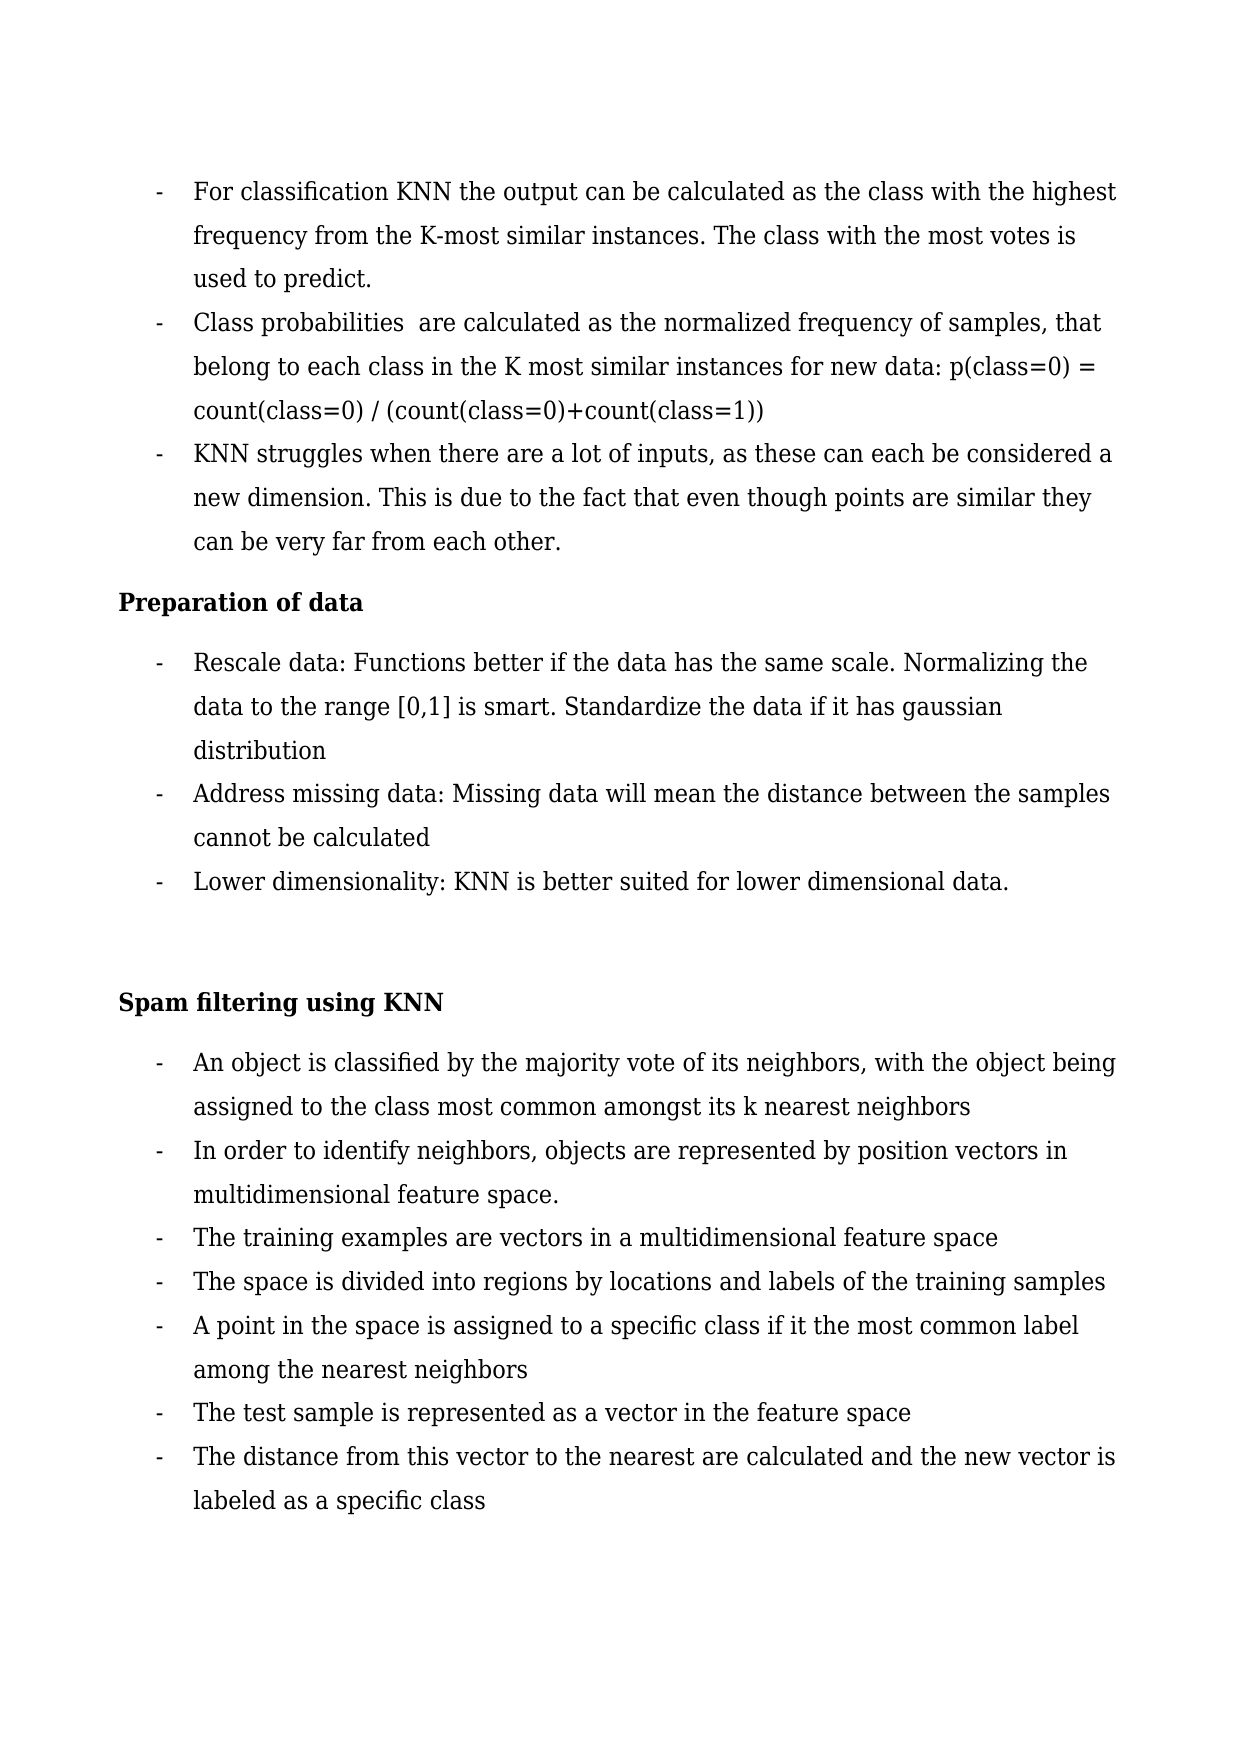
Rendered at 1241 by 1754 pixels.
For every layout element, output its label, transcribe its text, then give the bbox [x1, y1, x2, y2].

list KNN struggles when there are a lot of inputs, as these can each be considered a new dimension. This is due to the fact that even though points are similar they can be very far from each other. [156, 440, 1122, 556]
list Address missing data: Missing data will mean the distance between the samples cannot be calculated [156, 779, 1122, 852]
list Class probabilities are calculated as the normalized frequency of samples, that belong to each class in the K most similar instances for new data: p(class=0) = count(class=0) / (count(class=0)+count(class=1)) [156, 308, 1122, 425]
list Rescale data: Functions better if the data has the same scale. Normalizing the data to the range [0,1] is smart. Standardize the data if it has gaussian distribution [156, 648, 1122, 765]
list An object is classified by the majority vote of its neighbors, with the object being assigned to the class most common amongst its k nearest neighbors [156, 1049, 1122, 1122]
list The test sample is represented as a vector in the feature space [156, 1399, 1122, 1428]
text Preparation of data [118, 588, 1122, 617]
list Lower dimensionality: KNN is better suited for lower dimensional data. [156, 867, 1122, 896]
list The space is divided into regions by locations and labels of the training samples [156, 1267, 1122, 1297]
list The distance from this vector to the nearest are calculated and the new vector is labeled as a specific class [156, 1442, 1122, 1515]
list The training examples are vectors in a multidimensional feature space [156, 1224, 1122, 1253]
list For classification KNN the output can be calculated as the class with the highest frequency from the K-most similar instances. The class with the most votes is used to predict. [156, 177, 1122, 294]
text Spam filtering using KNN [118, 988, 1122, 1017]
list In order to identify neighbors, objects are represented by position vectors in multidimensional feature space. [156, 1136, 1122, 1209]
list A point in the space is assigned to a specific class if it the most common label among the nearest neighbors [156, 1311, 1122, 1384]
